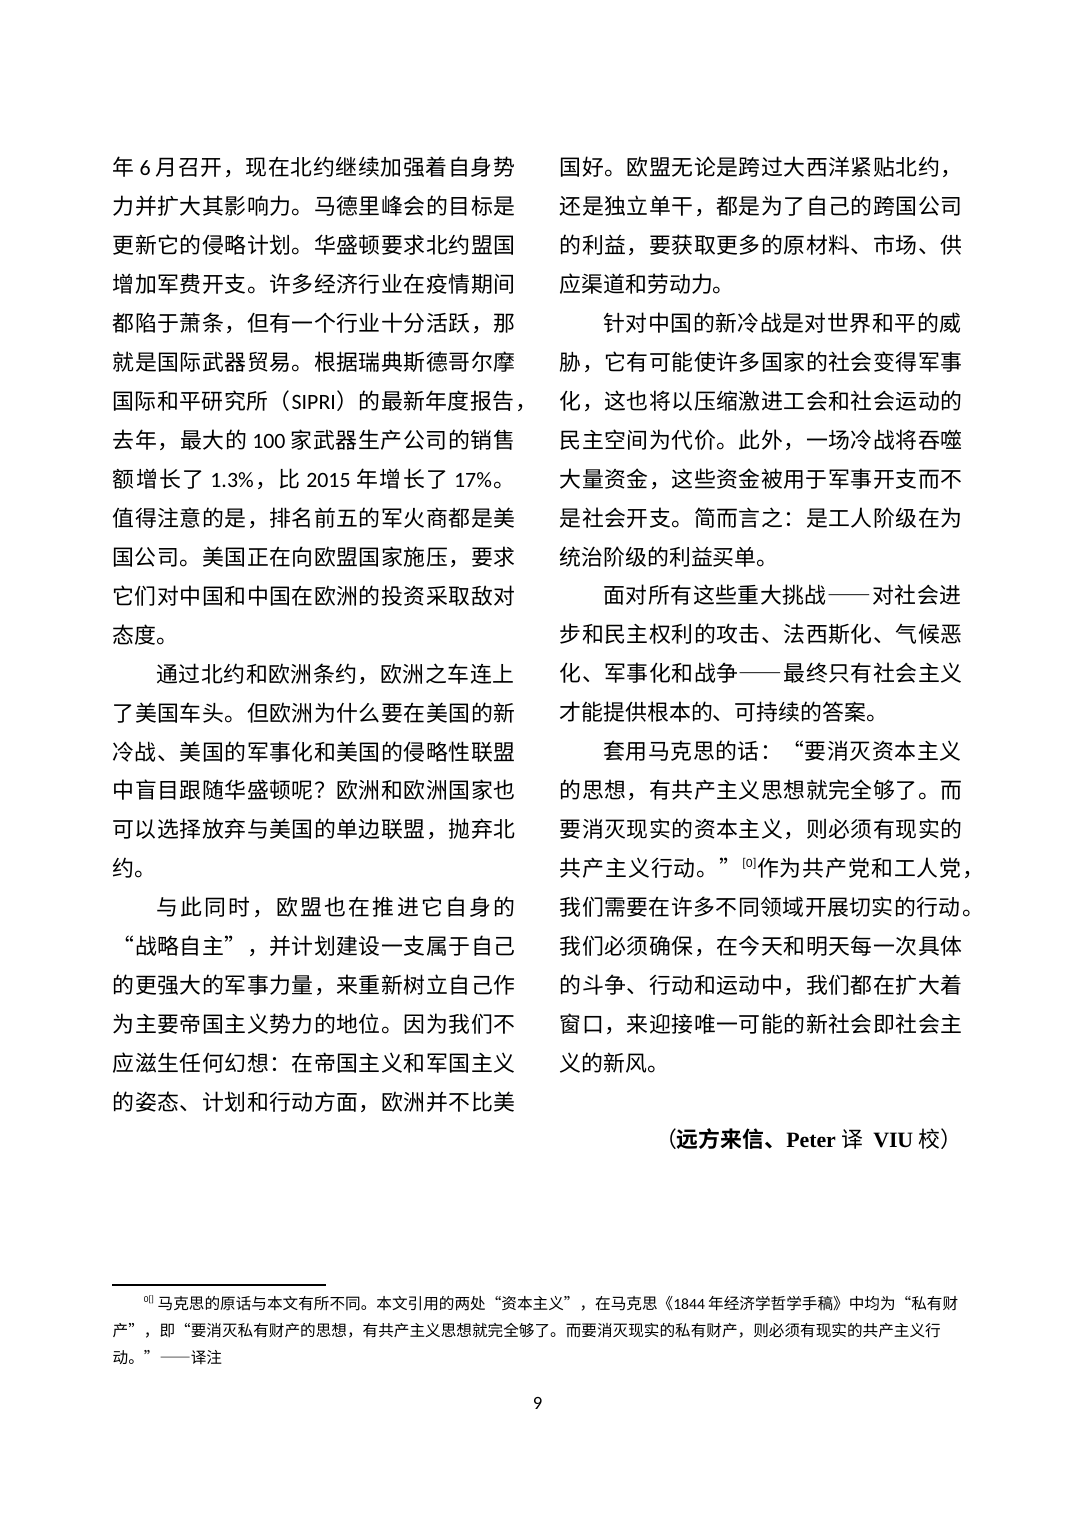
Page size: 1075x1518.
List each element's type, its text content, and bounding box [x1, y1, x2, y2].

text 针对中国的新冷战是对世界和平的威胁，它有可能使许多国家的社会变得军事化，这也将以压缩激进工会和社会运动的民主空间为代价。此外，一场冷战将吞噬大量资金，这些资金被用于军事开支而不是社会开支。简而言之：是工人阶级在为统治阶级的利益买单。 [559, 306, 962, 572]
text 套用马克思的话：“要消灭资本主义的思想，有共产主义思想就完全够了。而要消灭现实的资本主义，则必须有现实的共产主义行动。”[]作为共产党和工人党，我们需要在许多不同领域开展切实的行动。我们必须确保，在今天和明天每一次具体的斗争、行动和运动中，我们都在扩大着窗口，来迎接唯一可能的新社会即社会主义的新风。 [559, 734, 962, 1078]
text 面对所有这些重大挑战——对社会进步和民主权利的攻击、法西斯化、气候恶化、军事化和战争——最终只有社会主义才能提供根本的、可持续的答案。 [559, 578, 962, 727]
text （远方来信、Peter 译 VIU 校） [559, 1122, 962, 1154]
text 与此同时，欧盟也在推进它自身的“战略自主”，并计划建设一支属于自己的更强大的军事力量，来重新树立自己作为主要帝国主义势力的地位。因为我们不应滋生任何幻想：在帝国主义和军国主义的姿态、计划和行动方面，欧洲并不比美国好。欧盟无论是跨过大西洋紧贴北约，还是独立单干，都是为了自己的跨国公司的利益，要获取更多的原材料、市场、供应渠道和劳动力。 [559, 150, 962, 299]
text 通过北约和欧洲条约，欧洲之车连上了美国车头。但欧洲为什么要在美国的新冷战、美国的军事化和美国的侵略性联盟中盲目跟随华盛顿呢？欧洲和欧洲国家也可以选择放弃与美国的单边联盟，抛弃北约。 [112, 656, 515, 883]
text 与此同时，欧盟也在推进它自身的“战略自主”，并计划建设一支属于自己的更强大的军事力量，来重新树立自己作为主要帝国主义势力的地位。因为我们不应滋生任何幻想：在帝国主义和军国主义的姿态、计划和行动方面，欧洲并不比美国好。欧盟无论是跨过大西洋紧贴北约，还是独立单干，都是为了自己的跨国公司的利益，要获取更多的原材料、市场、供应渠道和劳动力。 [112, 890, 515, 1117]
